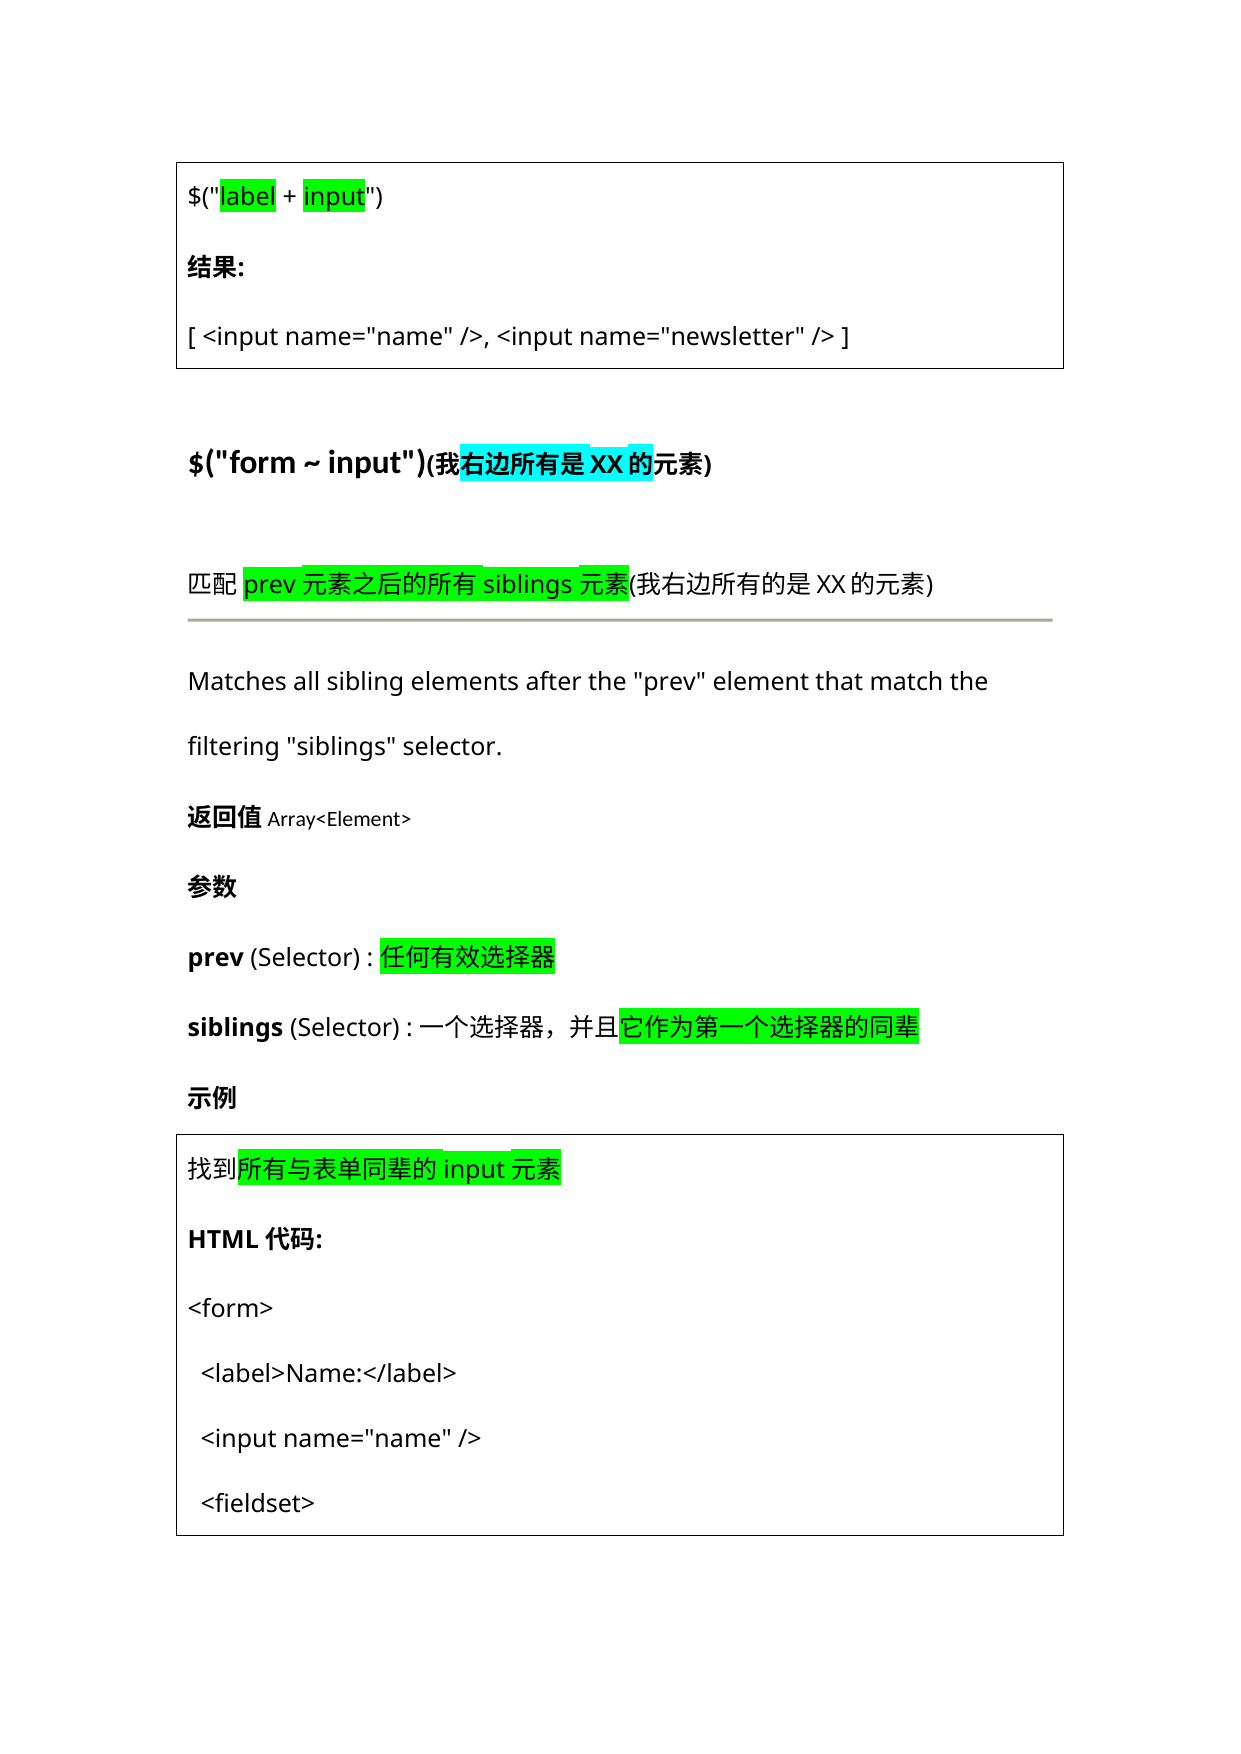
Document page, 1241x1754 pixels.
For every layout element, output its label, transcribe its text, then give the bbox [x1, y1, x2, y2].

subtitle $("form ~ input")(我右边所有是XX的元素) [187, 429, 1053, 494]
text siblings (Selector) : 一个选择器，并且它作为第一个选择器的同辈 [187, 993, 1053, 1058]
text 示例 [187, 1064, 1053, 1129]
text Matches all sibling elements after the "prev" element that match the filtering "siblings" selector. [187, 648, 1053, 778]
text 返回值Array<Element> [187, 783, 1053, 848]
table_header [177, 1135, 1063, 1535]
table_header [177, 163, 1063, 368]
text 匹配 prev 元素之后的所有 siblings 元素(我右边所有的是XX的元素) [187, 551, 1053, 616]
text 参数 [187, 853, 1053, 918]
text prev (Selector) : 任何有效选择器 [187, 923, 1053, 988]
